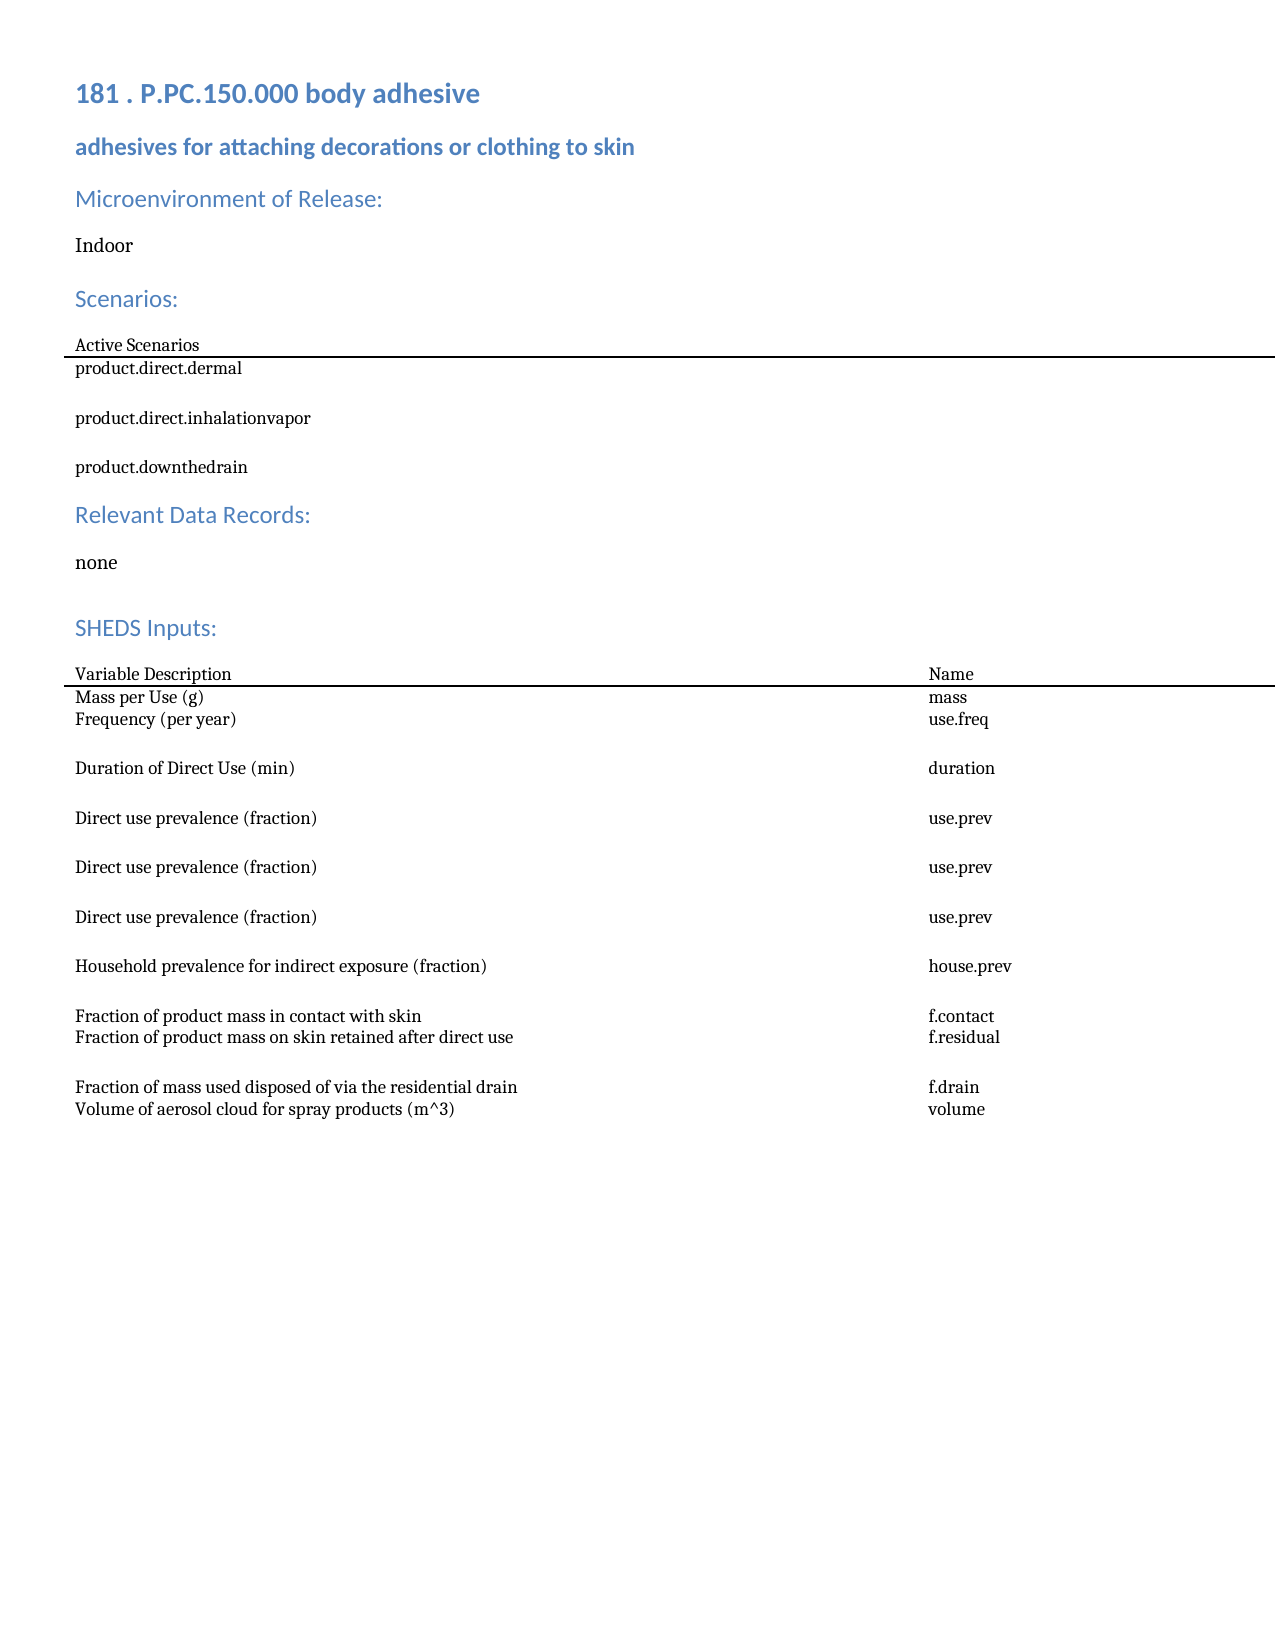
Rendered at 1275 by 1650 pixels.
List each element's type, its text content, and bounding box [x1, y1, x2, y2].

text Indoor [75, 234, 1200, 258]
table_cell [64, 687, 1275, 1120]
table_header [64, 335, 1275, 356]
subtitle Scenarios: [75, 283, 1200, 314]
text none [75, 551, 1200, 574]
subtitle 181 . P.PC.150.000 body adhesive [75, 75, 1200, 111]
subtitle adhesives for attaching decorations or clothing to skin [75, 131, 1200, 162]
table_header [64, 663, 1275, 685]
subtitle SHEDS Inputs: [75, 612, 1200, 642]
subtitle Relevant Data Records: [75, 499, 1200, 530]
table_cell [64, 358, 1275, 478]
subtitle Microenvironment of Release: [75, 183, 1200, 213]
